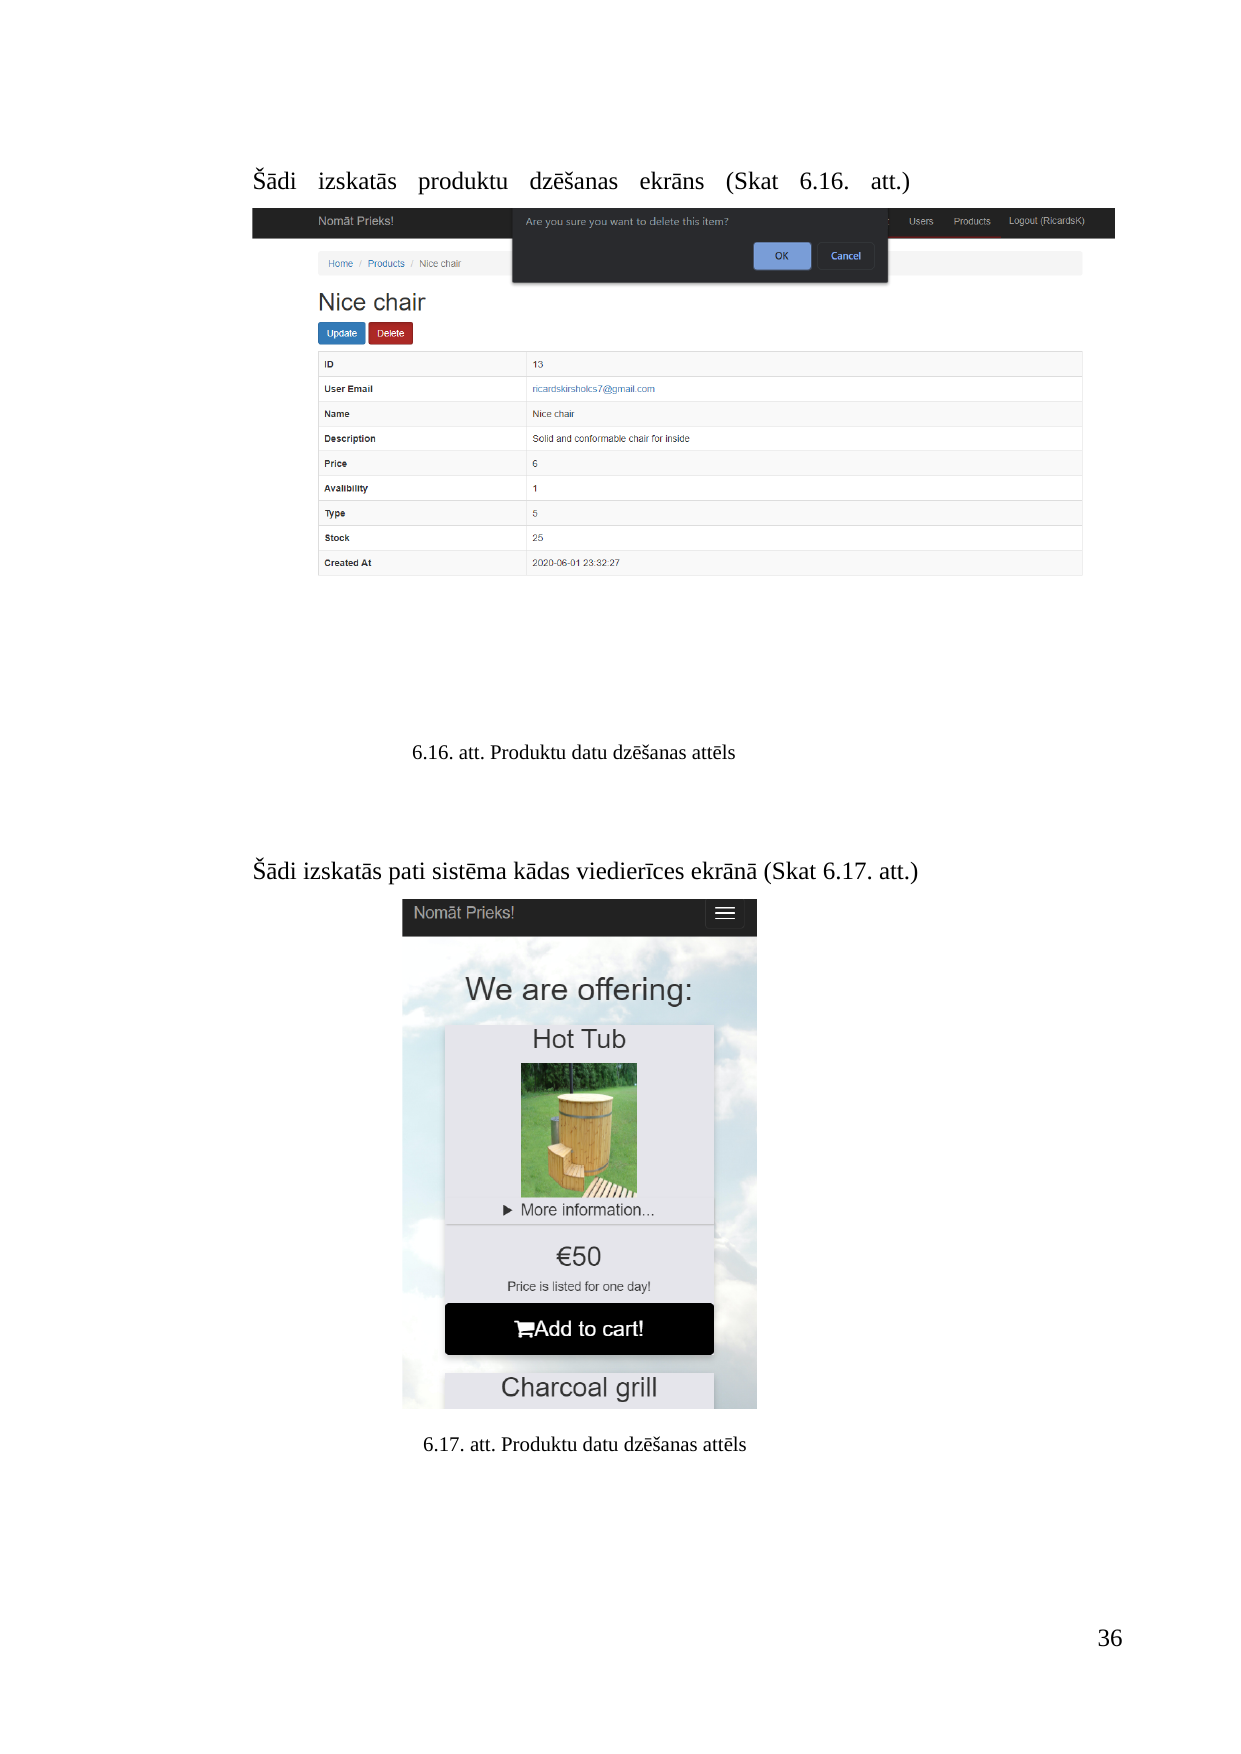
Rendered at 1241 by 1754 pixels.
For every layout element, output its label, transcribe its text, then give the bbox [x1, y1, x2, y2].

picture [252, 208, 1115, 659]
text Šādi izskatās pati sistēma kādas viedierīces ekrānā (Skat 6.17. att.) [252, 856, 1122, 884]
picture [402, 899, 757, 1409]
